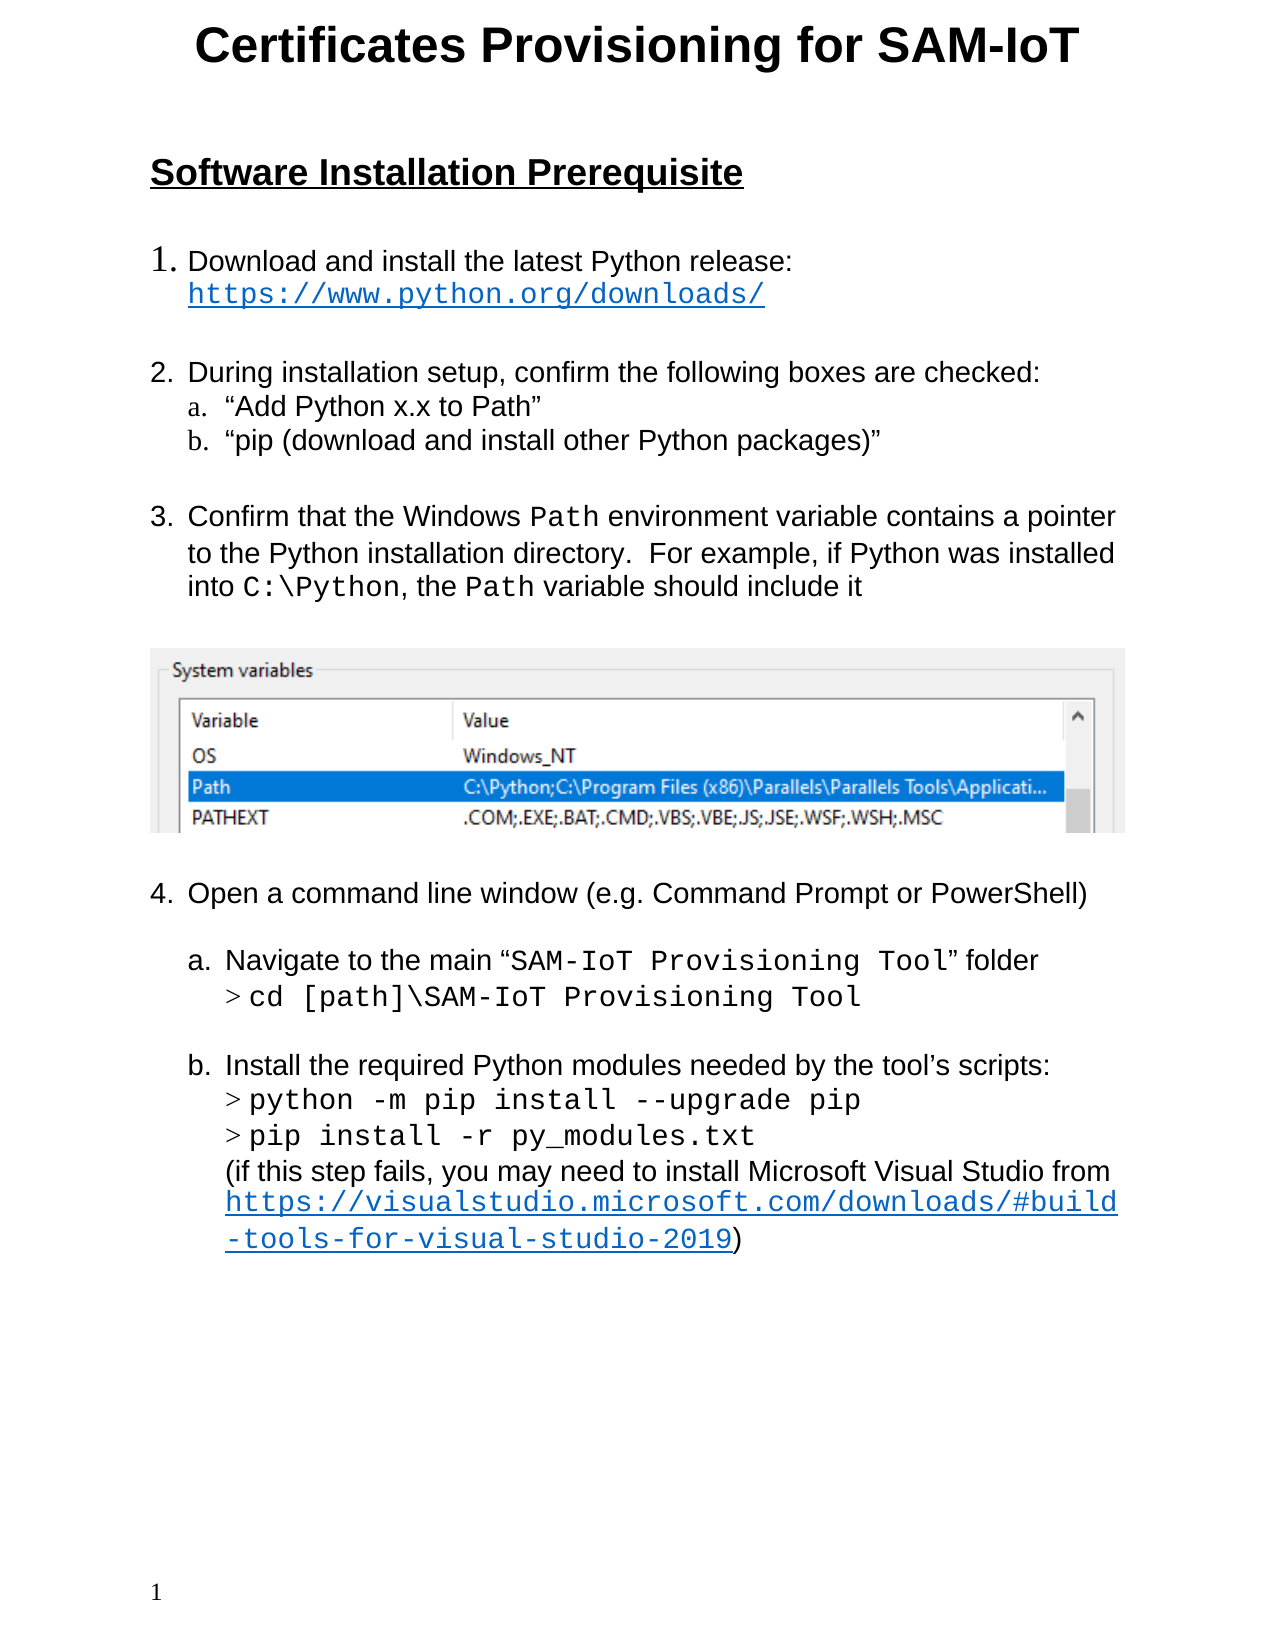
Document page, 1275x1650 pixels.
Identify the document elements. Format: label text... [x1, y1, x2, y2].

list “Add Python x.x to Path” [187, 389, 1125, 423]
text (if this step fails, you may need to install Microsoft Visual Studio from https://visualstudio.microsoft.com/downloads/#build-tools-for-visual-studio-2019) [225, 1154, 1125, 1257]
text Software Installation Prerequisite [150, 150, 1125, 193]
list Download and install the latest Python release: https://www.python.org/downloads/ [150, 236, 1125, 312]
list Open a command line window (e.g. Command Prompt or PowerShell) [150, 876, 1125, 909]
list Install the required Python modules needed by the tool’s scripts: [187, 1048, 1125, 1082]
list > python -m pip install --upgrade pip [225, 1082, 1125, 1118]
list During installation setup, confirm the following boxes are checked: [150, 356, 1125, 389]
picture [150, 648, 1125, 833]
text > pip install -r py_modules.txt [225, 1118, 1125, 1154]
list “pip (download and install other Python packages)” [187, 423, 1125, 456]
list Confirm that the Windows Path environment variable contains a pointer to the Python installation directory. For example, if Python was installed into C:\Python, the Path variable should include it [150, 499, 1125, 605]
list Navigate to the main “SAM-IoT Provisioning Tool” folder [187, 943, 1125, 979]
list > cd [path]\SAM-IoT Provisioning Tool [225, 979, 1125, 1015]
